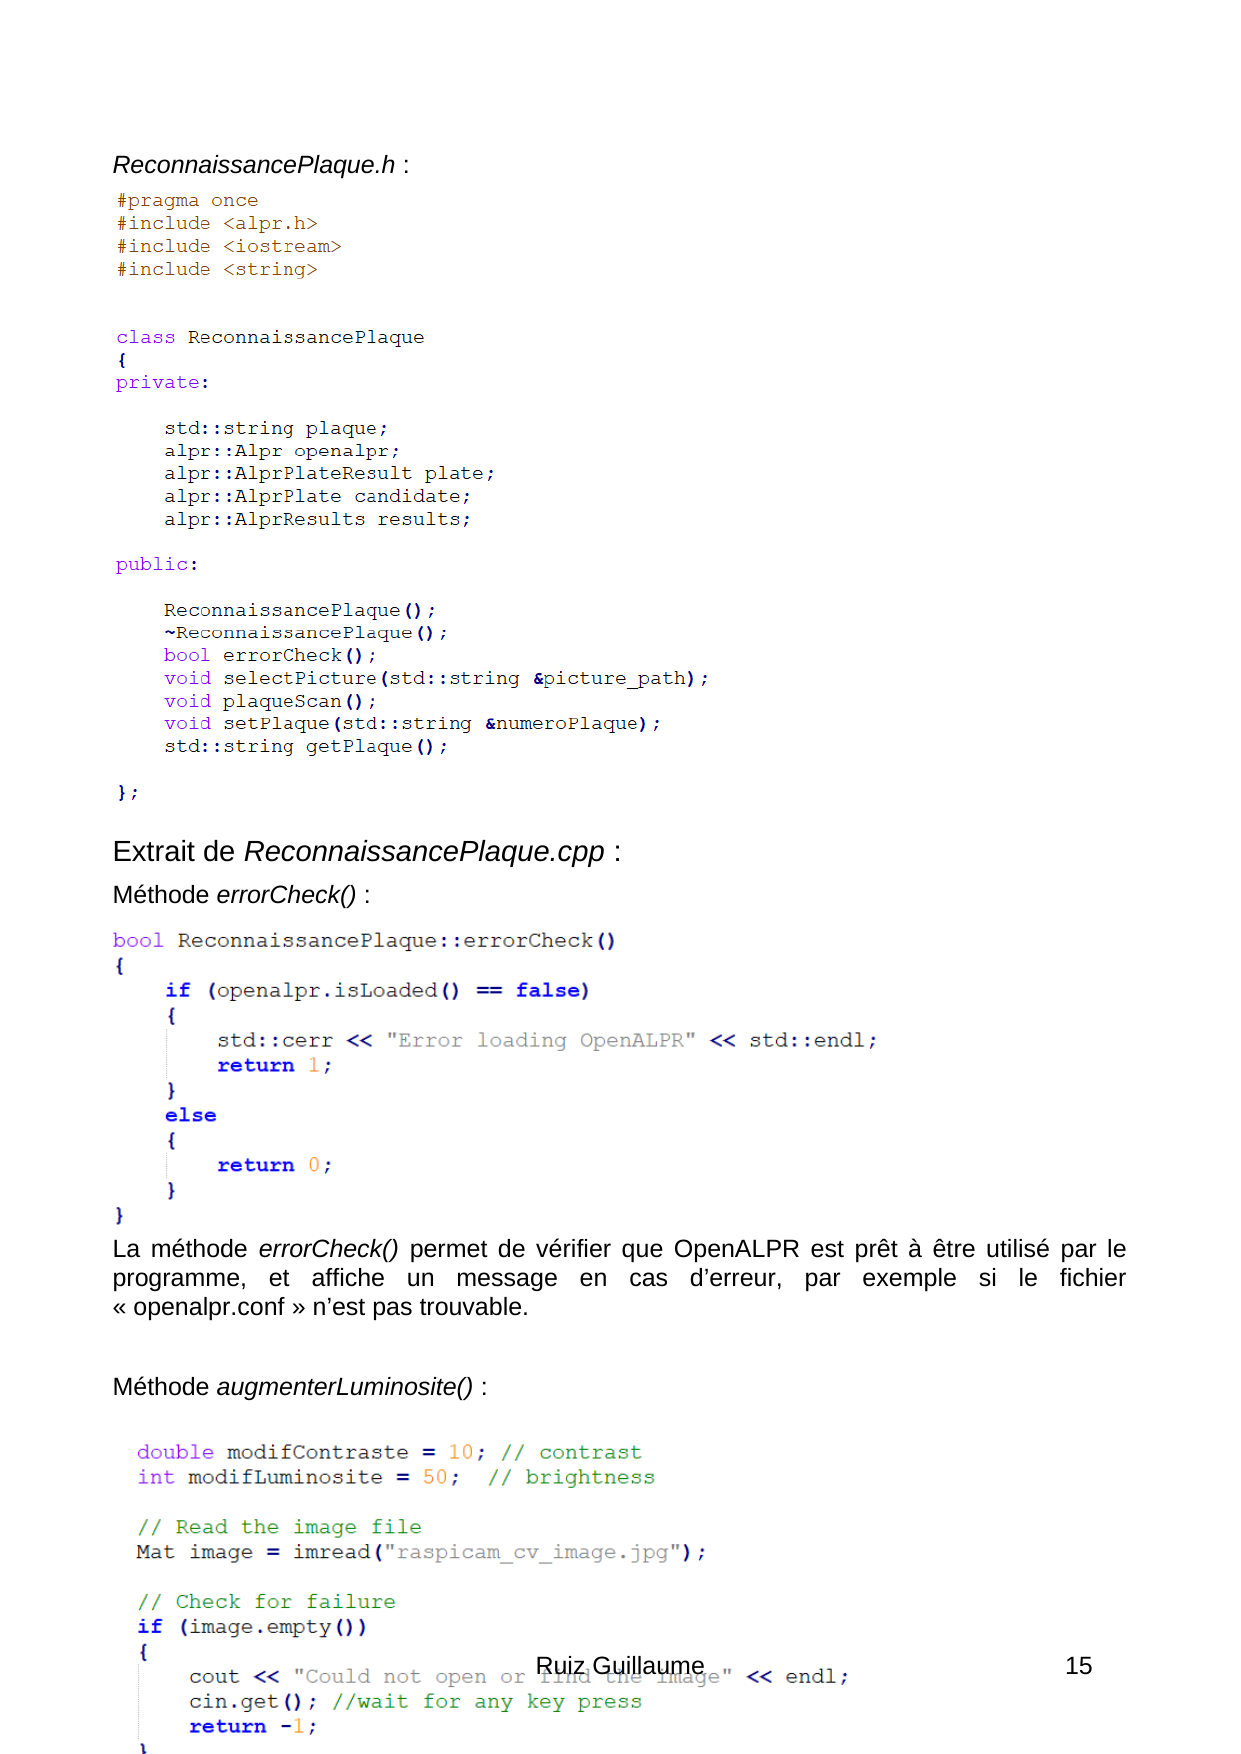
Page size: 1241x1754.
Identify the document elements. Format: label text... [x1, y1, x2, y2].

text Extrait de ReconnaissancePlaque.cpp : [112, 834, 1128, 867]
picture [111, 1438, 1127, 1754]
picture [112, 925, 883, 1231]
text Méthode augmenterLuminosite() : [112, 1372, 1128, 1401]
picture [115, 192, 718, 807]
text Méthode errorCheck() : [112, 880, 1128, 908]
text ReconnaissancePlaque.h : [112, 150, 1128, 179]
text La méthode errorCheck() permet de vérifier que OpenALPR est prêt à être utilisé par le programme, et affiche un message en cas d’erreur, par exemple si le fichier « openalpr.conf » n’est pas trouvable. [112, 1234, 1128, 1321]
